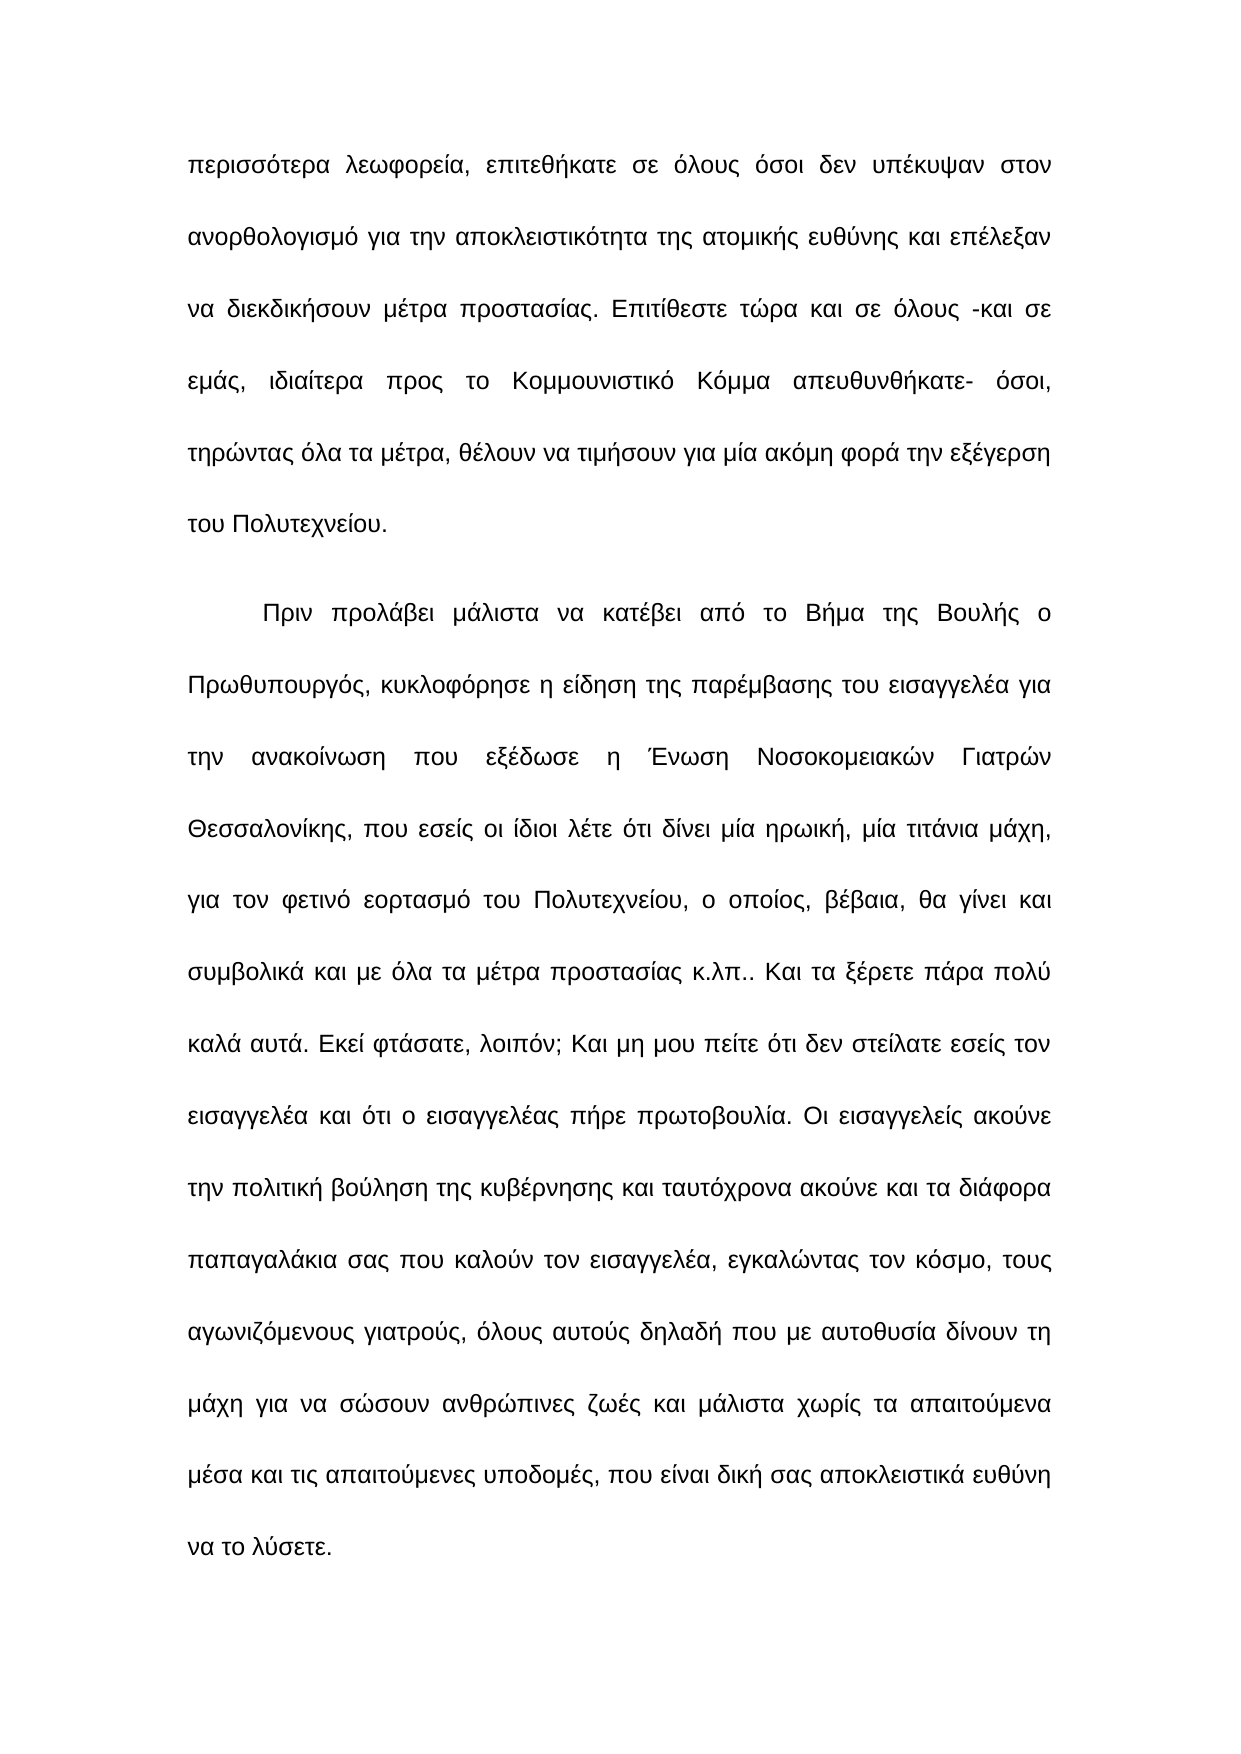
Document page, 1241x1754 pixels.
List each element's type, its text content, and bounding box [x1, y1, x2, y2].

text Πριν προλάβει μάλιστα να κατέβει από το Βήμα της Βουλής ο Πρωθυπουργός, κυκλοφόρησε η είδηση της παρέμβασης του εισαγγελέα για την ανακοίνωση που εξέδωσε η Ένωση Νοσοκομειακών Γιατρών Θεσσαλονίκης, που εσείς οι ίδιοι λέτε ότι δίνει μία ηρωική, μία τιτάνια μάχη, για τον φετινό εορτασμό του Πολυτεχνείου, ο οποίος, βέβαια, θα γίνει και συμβολικά και με όλα τα μέτρα προστασίας κ.λπ.. Και τα ξέρετε πάρα πολύ καλά αυτά. Εκεί φτάσατε, λοιπόν; Και μη μου πείτε ότι δεν στείλατε εσείς τον εισαγγελέα και ότι ο εισαγγελέας πήρε πρωτοβουλία. Οι εισαγγελείς ακούνε την πολιτική βούληση της κυβέρνησης και ταυτόχρονα ακούνε και τα διάφορα παπαγαλάκια σας που καλούν τον εισαγγελέα, εγκαλώντας τον κόσμο, τους αγωνιζόμενους γιατρούς, όλους αυτούς δηλαδή που με αυτοθυσία δίνουν τη μάχη για να σώσουν ανθρώπινες ζωές και μάλιστα χωρίς τα απαιτούμενα μέσα και τις απαιτούμενες υποδομές, που είναι δική σας αποκλειστικά ευθύνη να το λύσετε. [187, 598, 1053, 1561]
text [187, 150, 1053, 538]
